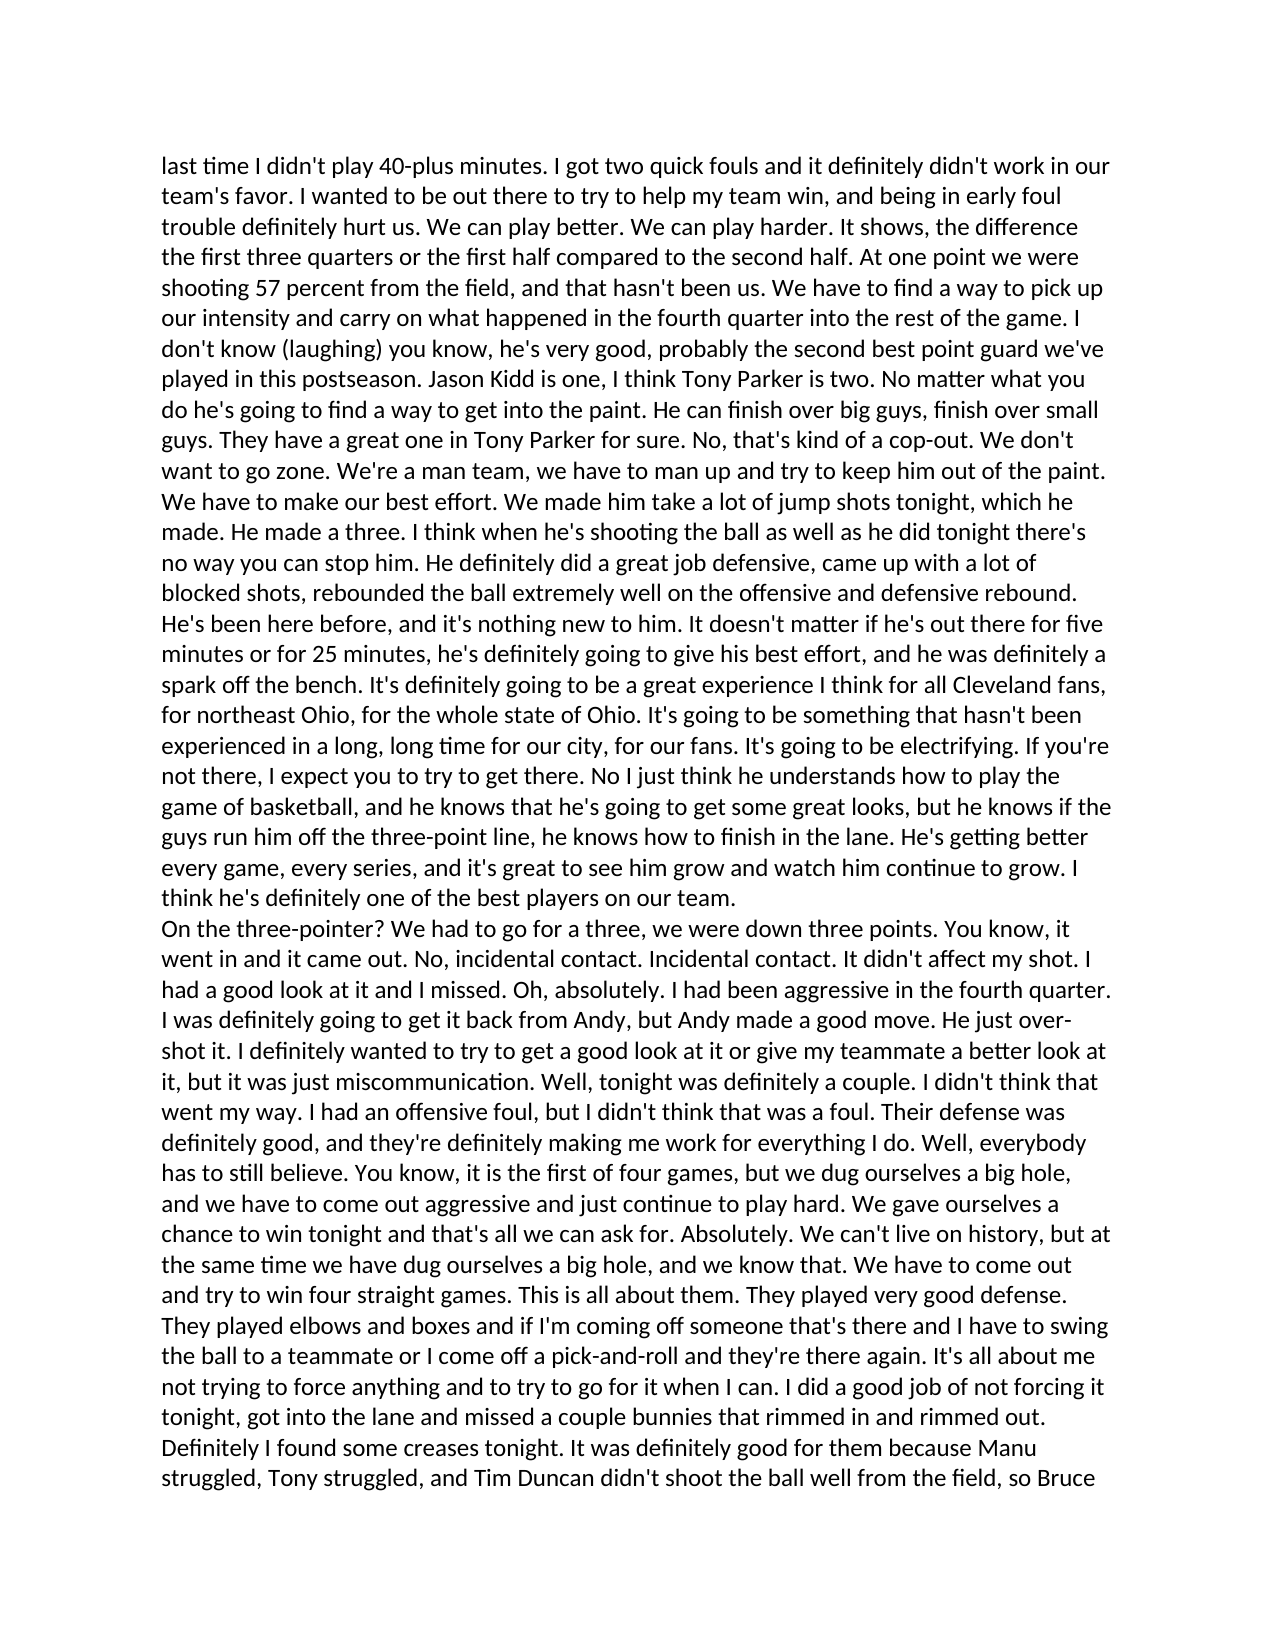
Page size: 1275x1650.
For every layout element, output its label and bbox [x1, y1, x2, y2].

table_cell [150, 913, 1125, 1493]
table_cell [150, 150, 1125, 913]
